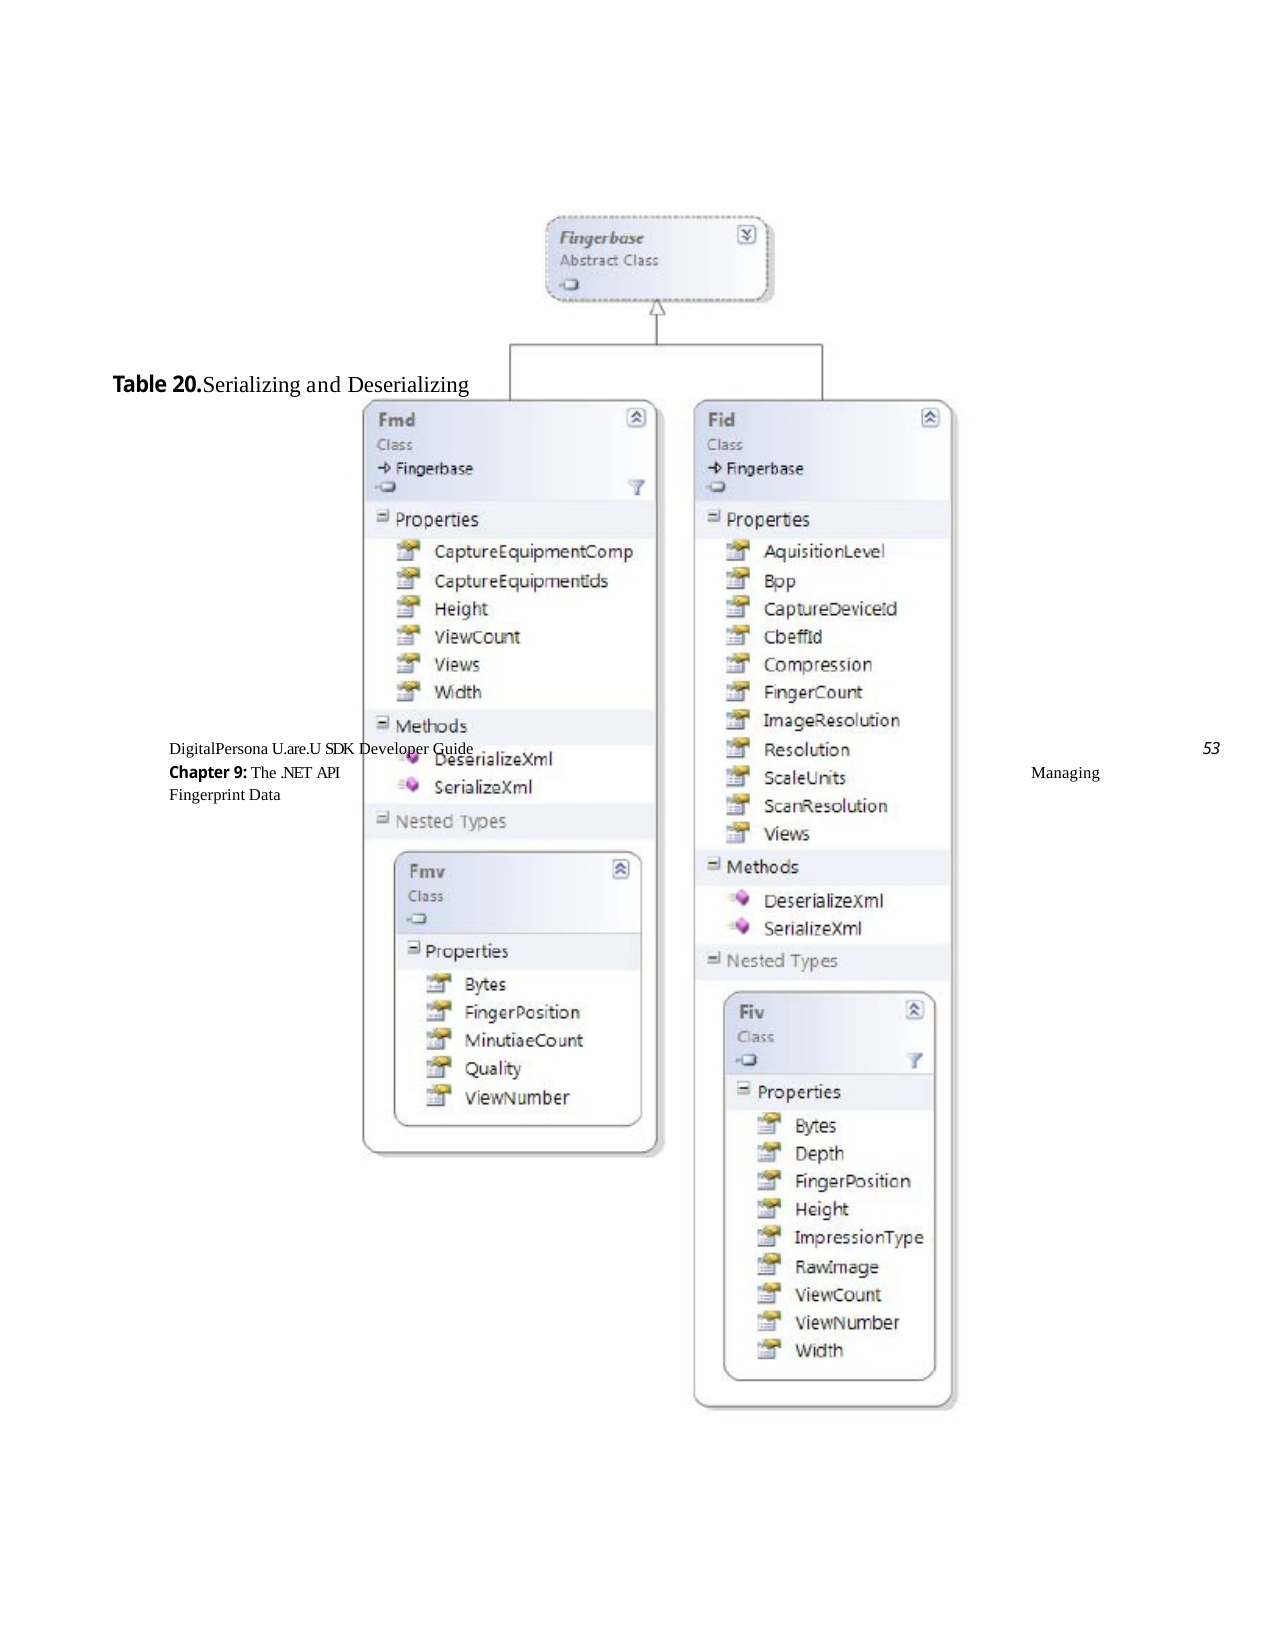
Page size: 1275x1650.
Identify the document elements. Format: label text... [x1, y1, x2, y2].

text DigitalPersona U.are.U SDK Developer Guide 53 [169, 725, 1150, 761]
picture [316, 805, 992, 1425]
picture [316, 208, 992, 725]
text Chapter 9: The .NET API Managing Fingerprint Data [169, 761, 1150, 805]
